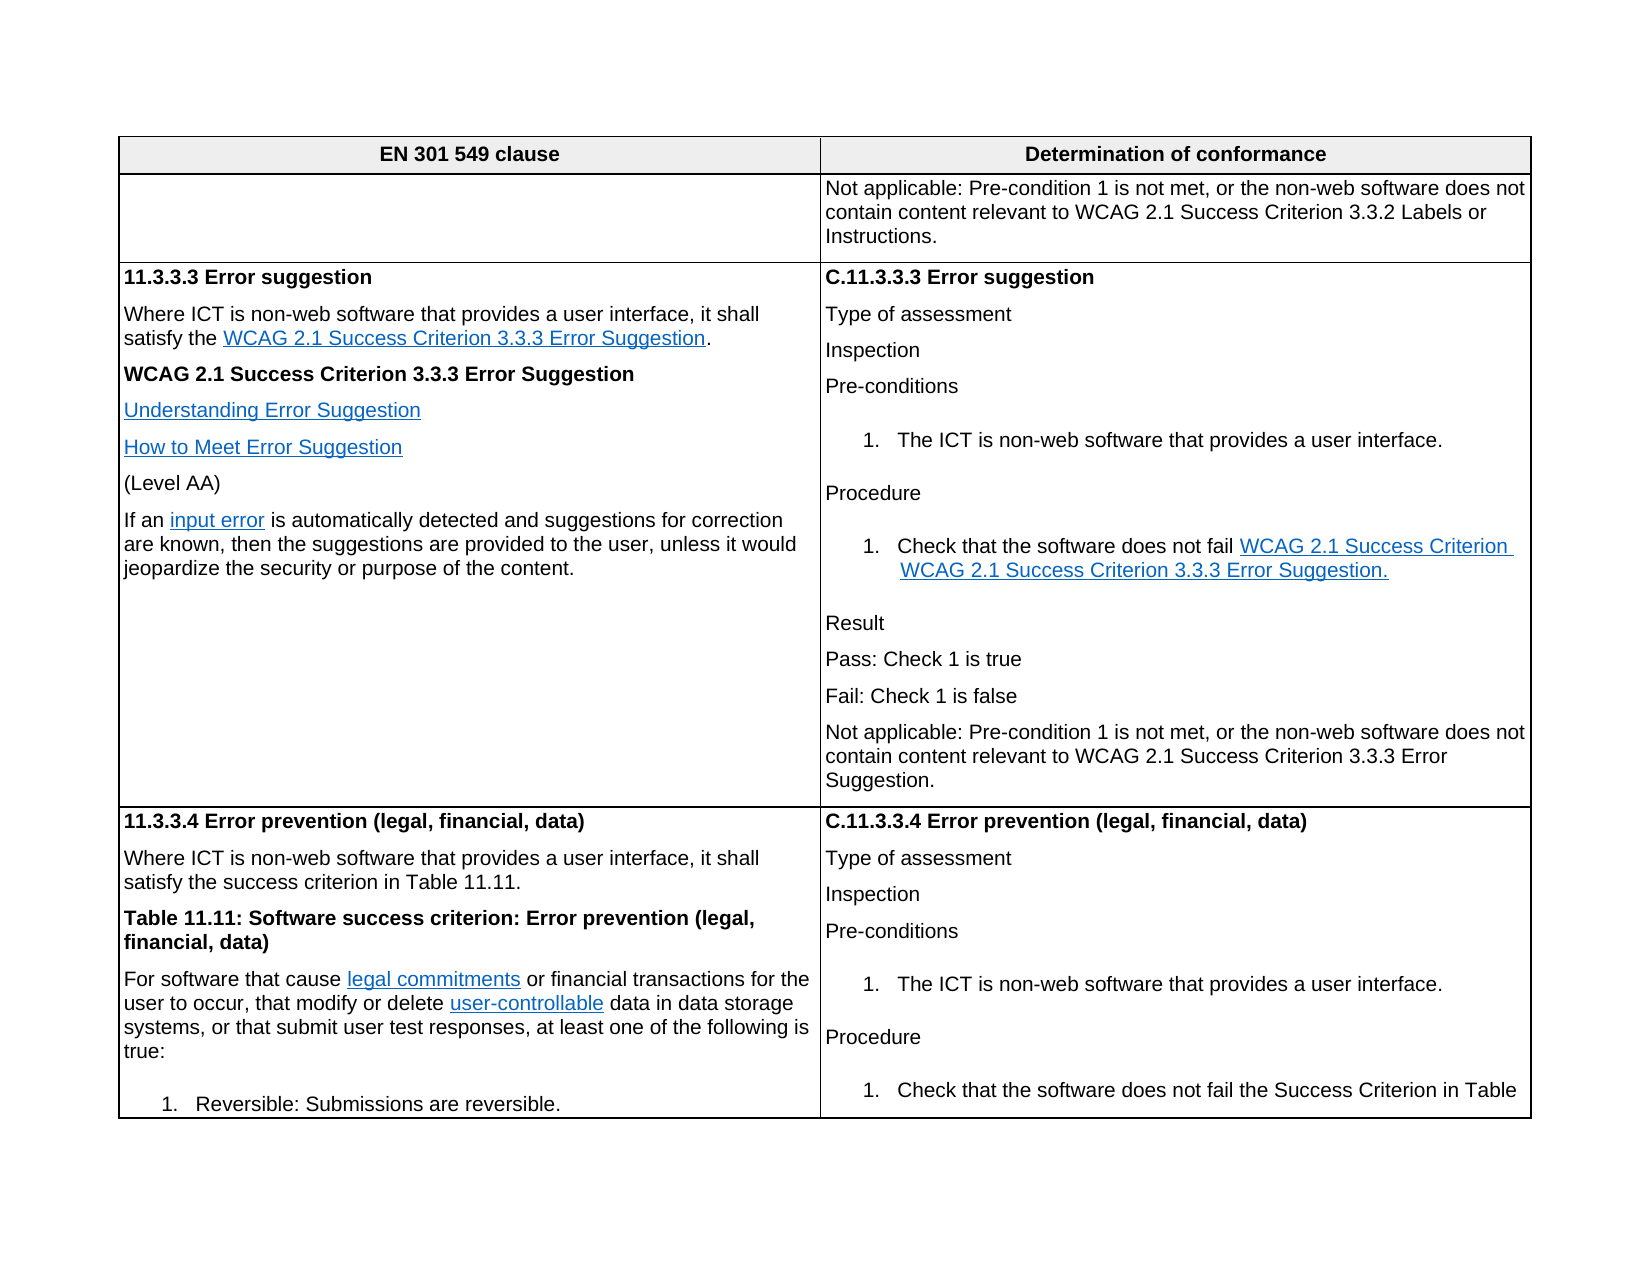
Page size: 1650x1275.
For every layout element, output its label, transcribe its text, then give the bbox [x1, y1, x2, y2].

table_cell 11.3.3.3 Error suggestion Where ICT is non-web software that provides a user interface, it shall satisfy the WCAG 2.1 Success Criterion 3.3.3 Error Suggestion. WCAG 2.1 Success Criterion 3.3.3 Error Suggestion Understanding Error Suggestion How to Meet Error Suggestion (Level AA) If an input error is automatically detected and suggestions for correction are known, then the suggestions are provided to the user, unless it would jeopardize the security or purpose of the content. [120, 263, 820, 806]
table_cell C.11.3.3.3 Error suggestion Type of assessment Inspection Pre-conditions The ICT is non-web software that provides a user interface. Procedure Check that the software does not fail WCAG 2.1 Success Criterion WCAG 2.1 Success Criterion 3.3.3 Error Suggestion. Result Pass: Check 1 is true Fail: Check 1 is false Not applicable: Pre-condition 1 is not met, or the non-web software does not contain content relevant to WCAG 2.1 Success Criterion 3.3.3 Error Suggestion. [821, 263, 1530, 806]
table_header Determination of conformance [821, 137, 1530, 173]
table_header EN 301 549 clause [120, 137, 820, 173]
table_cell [120, 808, 820, 1117]
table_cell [821, 808, 1530, 1117]
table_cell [120, 175, 820, 262]
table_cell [821, 175, 1530, 262]
